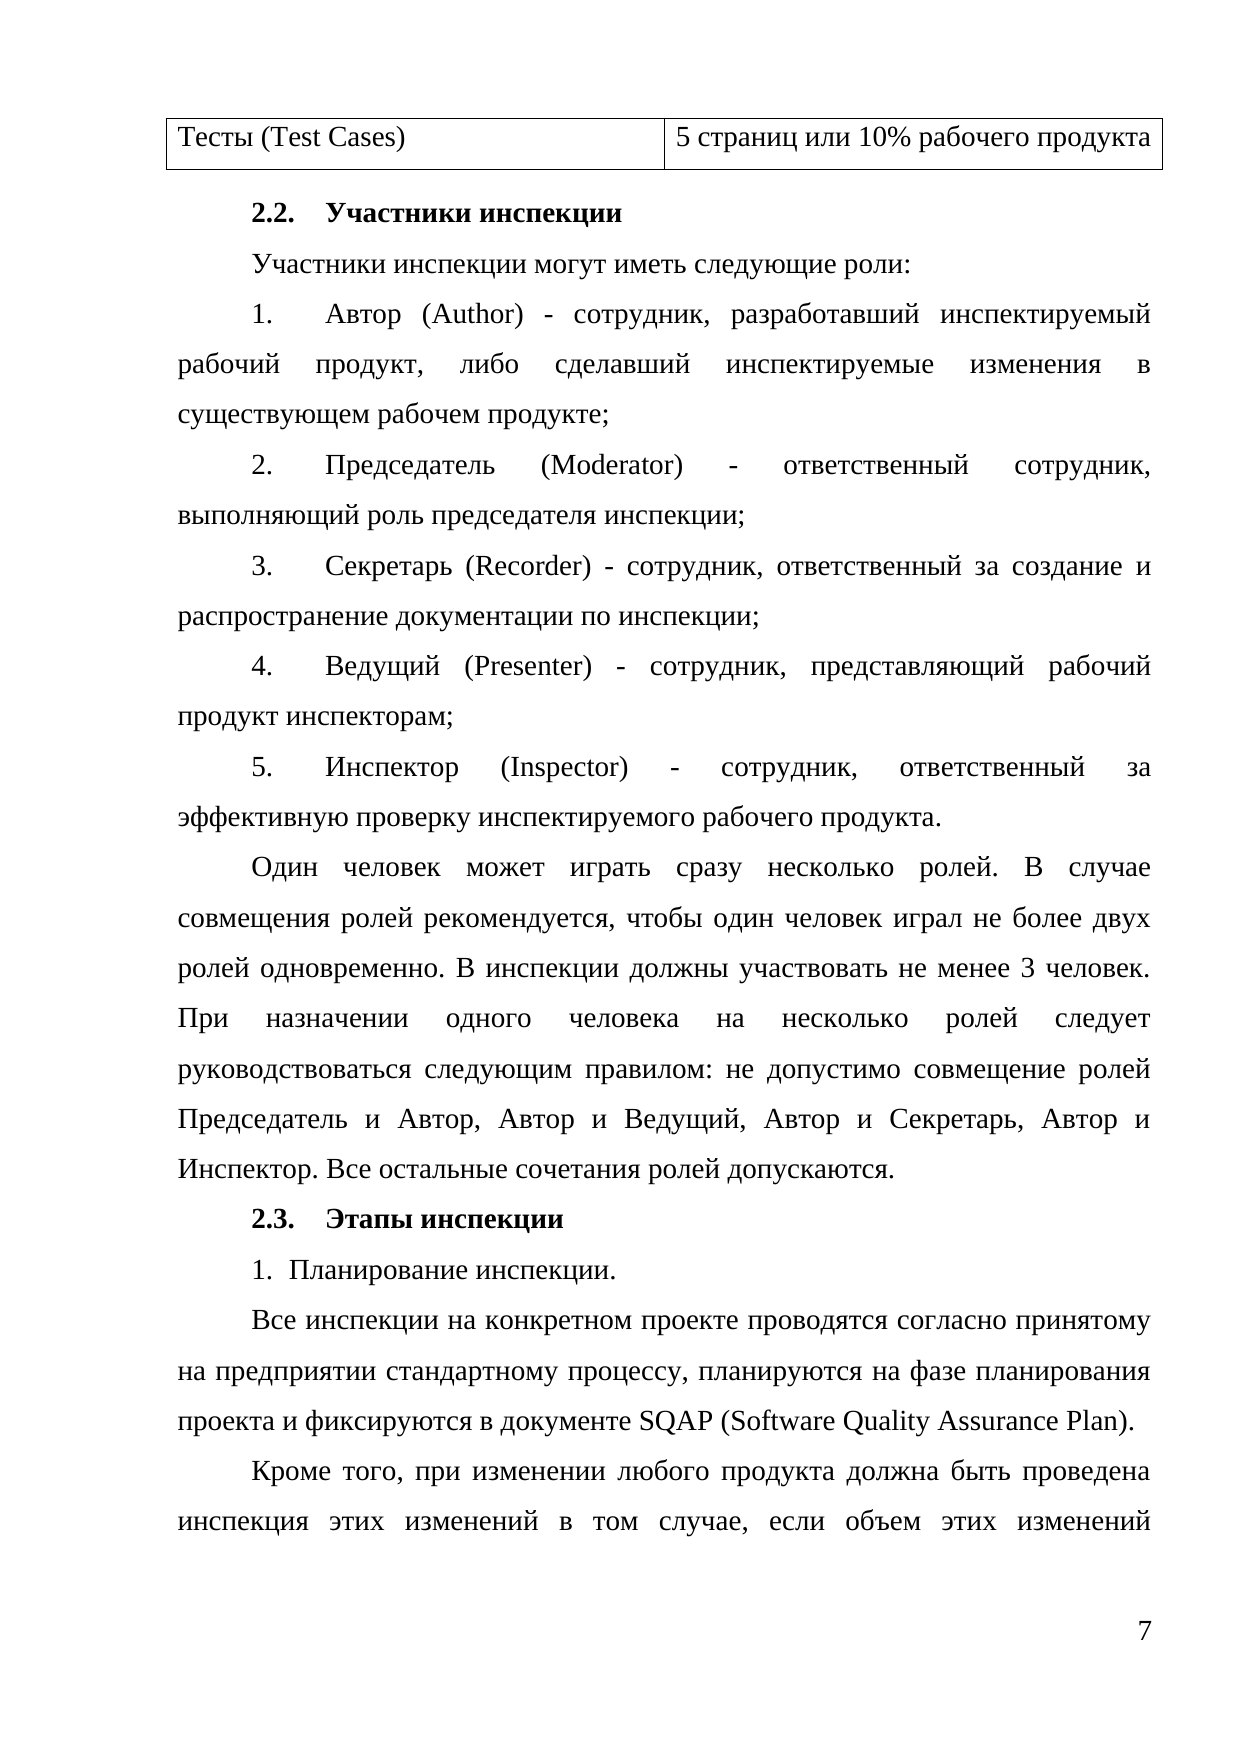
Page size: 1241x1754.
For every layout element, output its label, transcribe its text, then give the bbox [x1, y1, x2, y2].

list Ведущий (Presenter) - сотрудник, представляющий рабочий продукт инспекторам; [177, 648, 1152, 732]
list Инспектор (Inspector) - сотрудник, ответственный за эффективную проверку инспектируемого рабочего продукта. [177, 749, 1152, 833]
list Один человек может играть сразу несколько ролей. В случае совмещения ролей рекомендуется, чтобы один человек играл не более двух ролей одновременно. В инспекции должны участвовать не менее 3 человек. При назначении одного человека на несколько ролей следует руководствоваться следующим правилом: не допустимо совмещение ролей Председатель и Автор, Автор и Ведущий, Автор и Секретарь, Автор и Инспектор. Все остальные сочетания ролей допускаются. [177, 849, 1152, 1185]
list Планирование инспекции. [251, 1252, 1152, 1286]
list Председатель (Moderator) - ответственный сотрудник, выполняющий роль председателя инспекции; [177, 447, 1152, 531]
list Секретарь (Recorder) - сотрудник, ответственный за создание и распространение документации по инспекции; [177, 548, 1152, 631]
list Этапы инспекции [177, 1202, 1152, 1235]
list Все инспекции на конкретном проекте проводятся согласно принятому на предприятии стандартному процессу, планируются на фазе планирования проекта и фиксируются в документе SQAP (Software Quality Assurance Plan). [177, 1302, 1152, 1436]
list Участники инспекции могут иметь следующие роли: [251, 246, 1152, 279]
list Участники инспекции [177, 195, 1152, 229]
list Автор (Author) - сотрудник, разработавший инспектируемый рабочий продукт, либо сделавший инспектируемые изменения в существующем рабочем продукте; [177, 296, 1152, 430]
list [177, 1453, 1152, 1537]
table_cell 5 страниц или 10% рабочего продукта [665, 119, 1162, 169]
table_cell Тесты (Test Cases) [167, 119, 664, 169]
